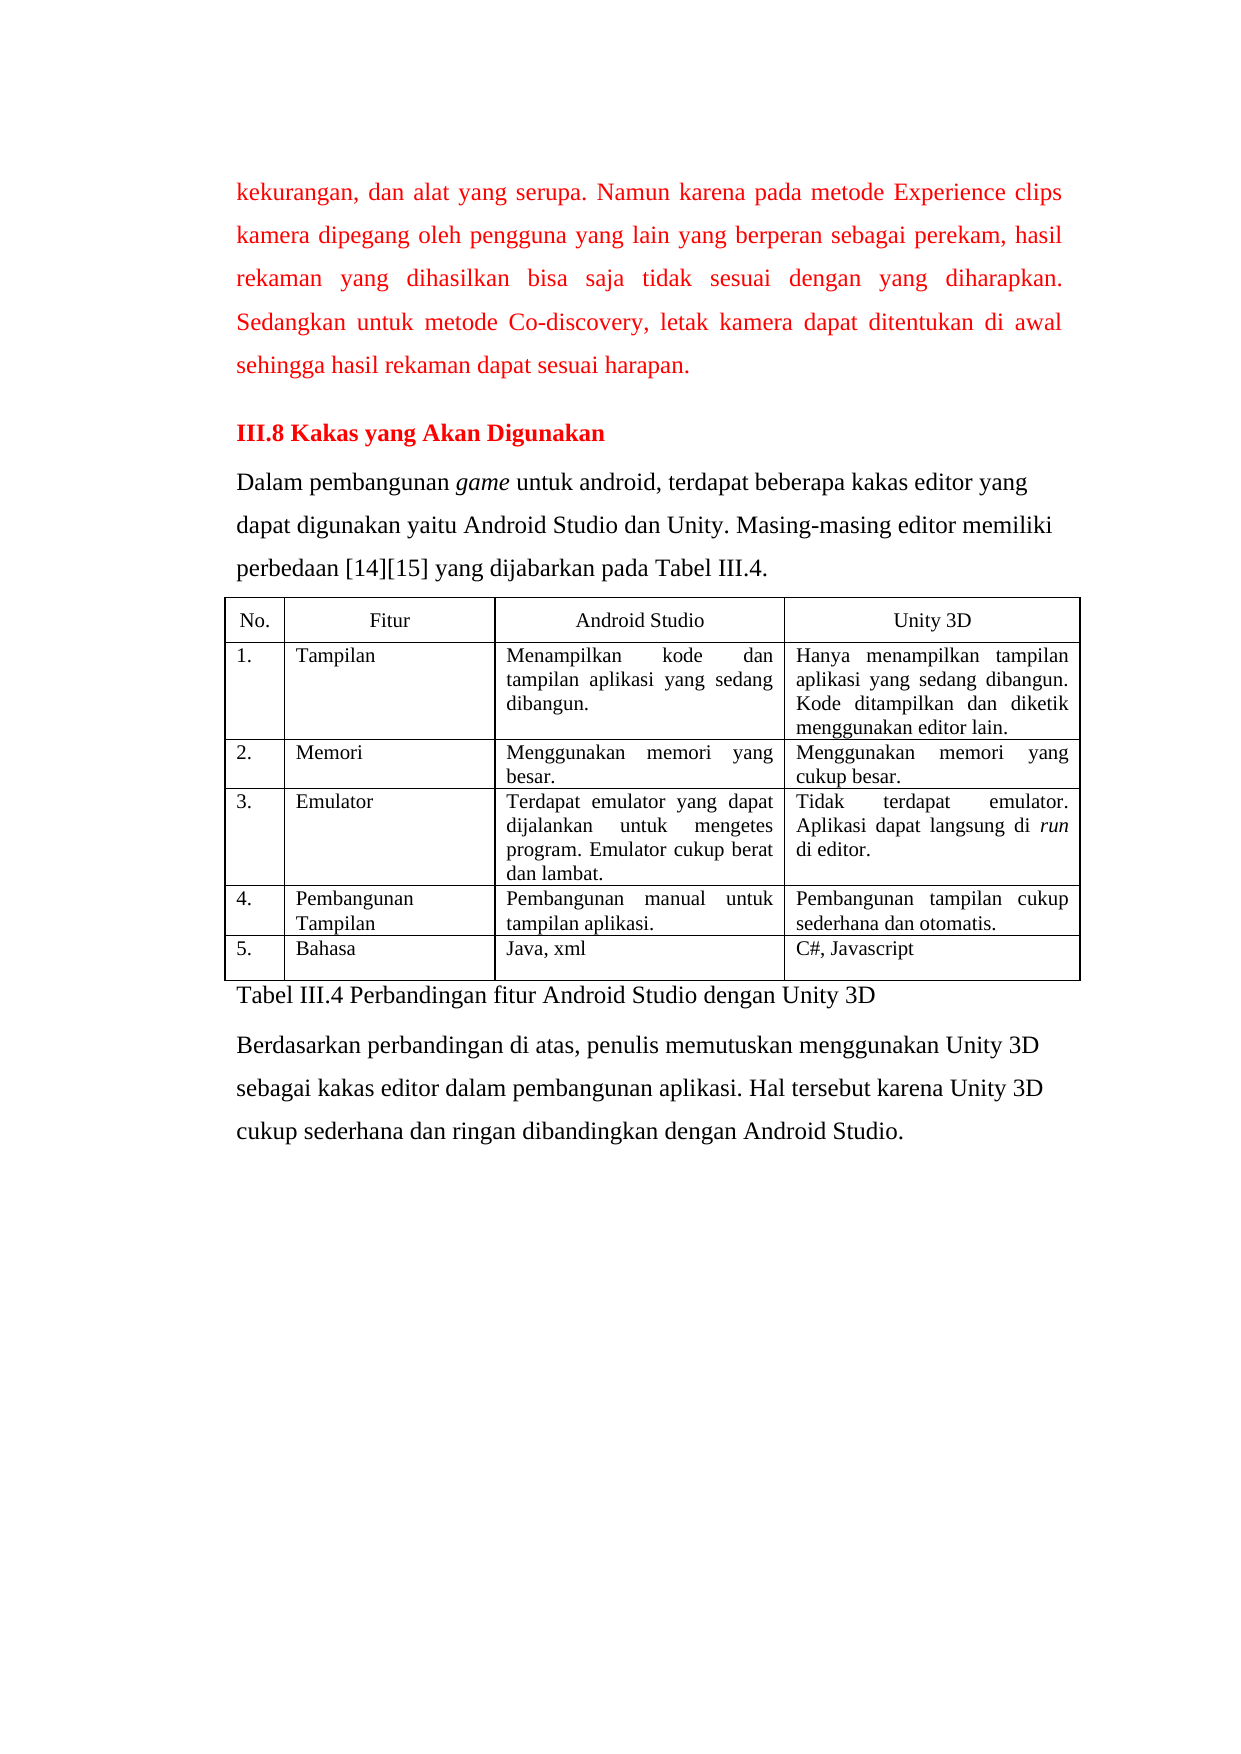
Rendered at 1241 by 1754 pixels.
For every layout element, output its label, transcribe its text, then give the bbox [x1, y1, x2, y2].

table_cell 3. [226, 789, 284, 885]
table_cell Tampilan [285, 643, 494, 739]
table_cell Pembangunan tampilan cukup sederhana dan otomatis. [785, 886, 1079, 934]
subtitle Kakas yang Akan Digunakan [236, 418, 1063, 447]
table_cell Tidak terdapat emulator. Aplikasi dapat langsung di run di editor. [785, 789, 1079, 885]
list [236, 177, 1063, 378]
table_cell Terdapat emulator yang dapat dijalankan untuk mengetes program. Emulator cukup berat dan lambat. [496, 789, 784, 885]
table_cell Menggunakan memori yang besar. [496, 740, 784, 788]
table_cell Emulator [285, 789, 494, 885]
table_header Unity 3D [785, 598, 1079, 642]
table_cell 4. [226, 886, 284, 934]
table_cell Menampilkan kode dan tampilan aplikasi yang sedang dibangun. [496, 643, 784, 739]
table_cell Bahasa [285, 936, 494, 979]
table_cell C#, Javascript [785, 936, 1079, 979]
table_header Fitur [285, 598, 494, 642]
table_header No. [226, 598, 284, 642]
table_cell 1. [226, 643, 284, 739]
table_cell 5. [226, 936, 284, 979]
table_cell 2. [226, 740, 284, 788]
table_cell Hanya menampilkan tampilan aplikasi yang sedang dibangun. Kode ditampilkan dan diketik menggunakan editor lain. [785, 643, 1079, 739]
table_header Android Studio [496, 598, 784, 642]
text Berdasarkan perbandingan di atas, penulis memutuskan menggunakan Unity 3D sebagai kakas editor dalam pembangunan aplikasi. Hal tersebut karena Unity 3D cukup sederhana dan ringan dibandingkan dengan Android Studio. [236, 1030, 1063, 1145]
table_cell Menggunakan memori yang cukup besar. [785, 740, 1079, 788]
table_cell Pembangunan manual untuk tampilan aplikasi. [496, 886, 784, 934]
table_cell Pembangunan Tampilan [285, 886, 494, 934]
table_cell Memori [285, 740, 494, 788]
table_cell Java, xml [496, 936, 784, 979]
